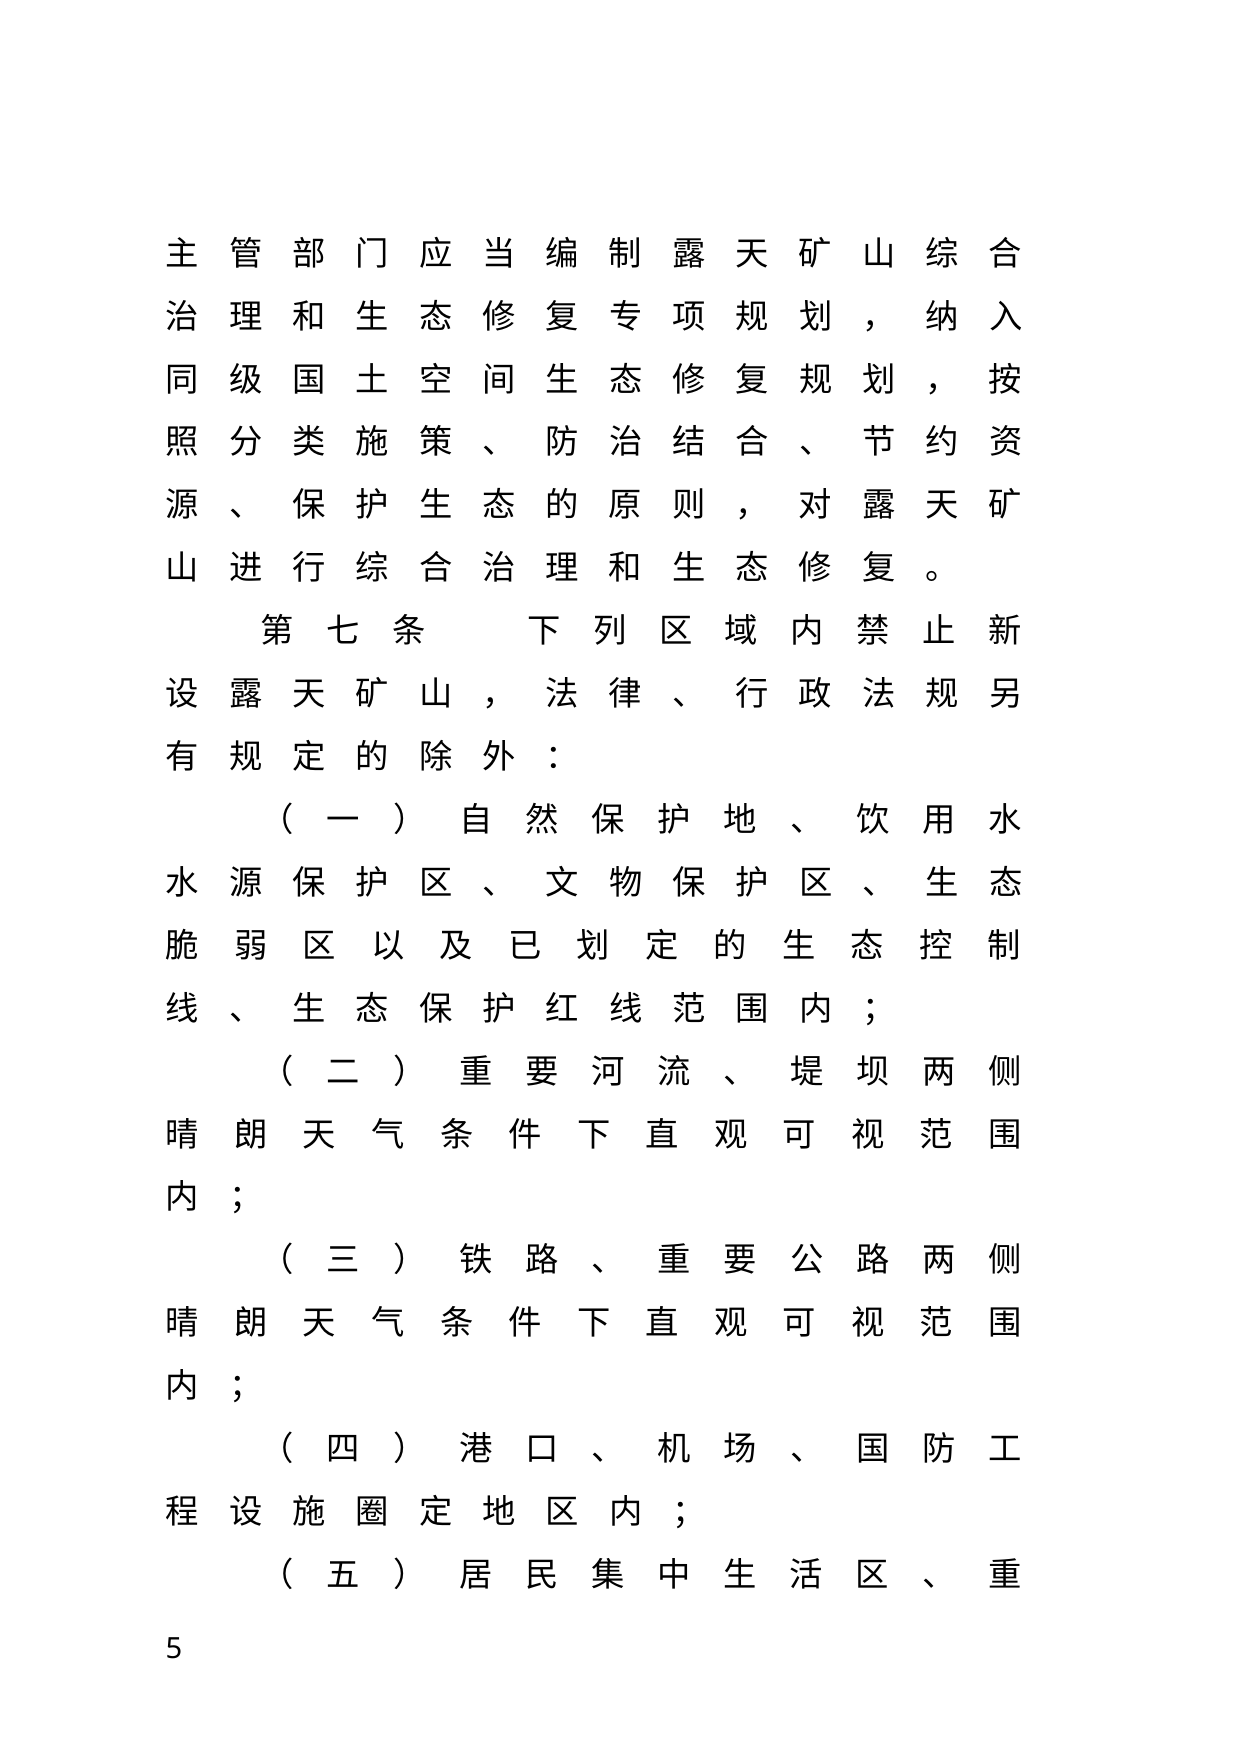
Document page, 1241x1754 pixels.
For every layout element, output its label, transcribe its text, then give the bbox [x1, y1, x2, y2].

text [166, 219, 1052, 597]
text （二）重要河流、堤坝两侧晴朗天气条件下直观可视范围内； [166, 1037, 1052, 1226]
text （四）港口、机场、国防工程设施圈定地区内； [166, 1414, 1052, 1540]
text （一）自然保护地、饮用水水源保护区、文物保护区、生态脆弱区以及已划定的生态控制线、生态保护红线范围内； [166, 785, 1052, 1037]
text 第七条 下列区域内禁止新设露天矿山，法律、行政法规另有规定的除外： [166, 597, 1052, 785]
text （三）铁路、重要公路两侧晴朗天气条件下直观可视范围内； [166, 1226, 1052, 1414]
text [166, 1540, 1052, 1603]
